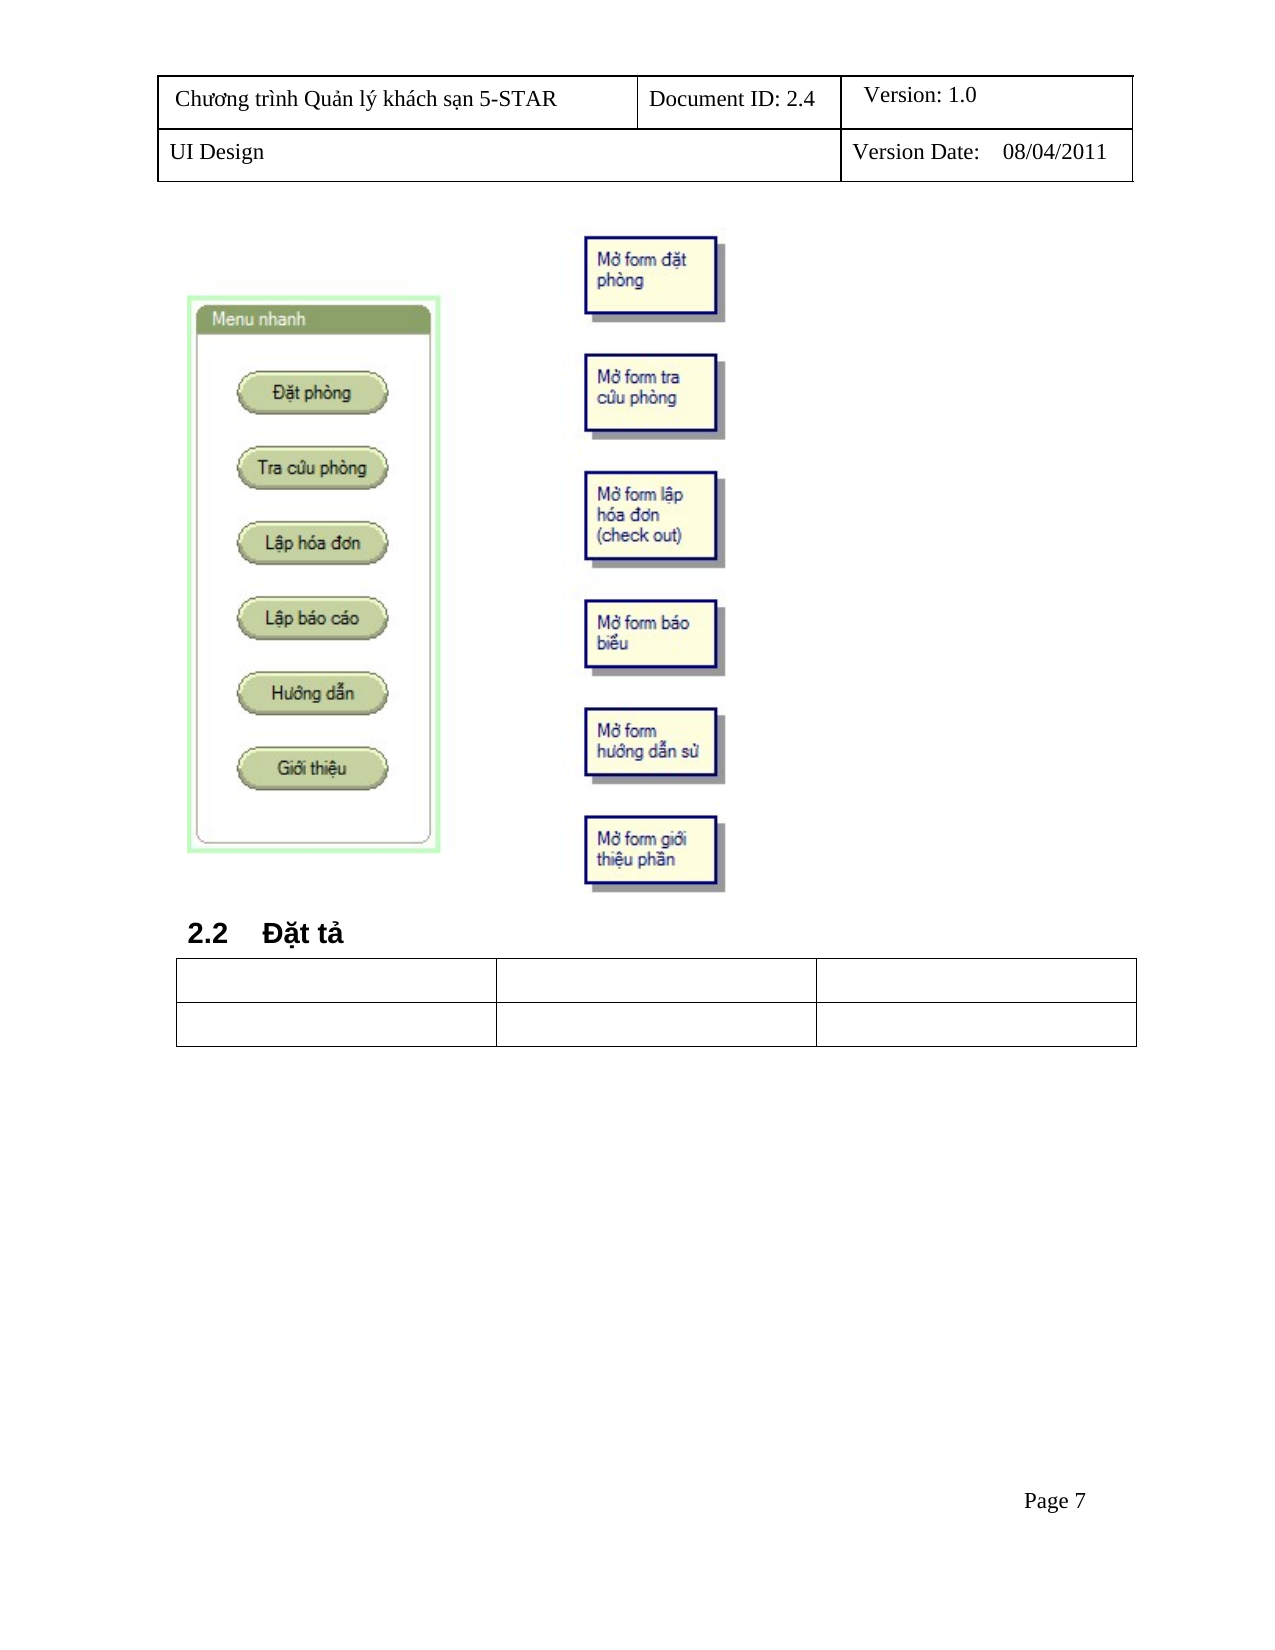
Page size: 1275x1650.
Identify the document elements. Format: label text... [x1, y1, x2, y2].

subtitle Đặt tả [187, 916, 1125, 950]
table_header [497, 959, 816, 1002]
table_header [177, 959, 496, 1002]
picture [187, 227, 727, 894]
table_header [817, 959, 1136, 1002]
table_cell [497, 1003, 816, 1046]
table_cell [177, 1003, 496, 1046]
table_cell [817, 1003, 1136, 1046]
